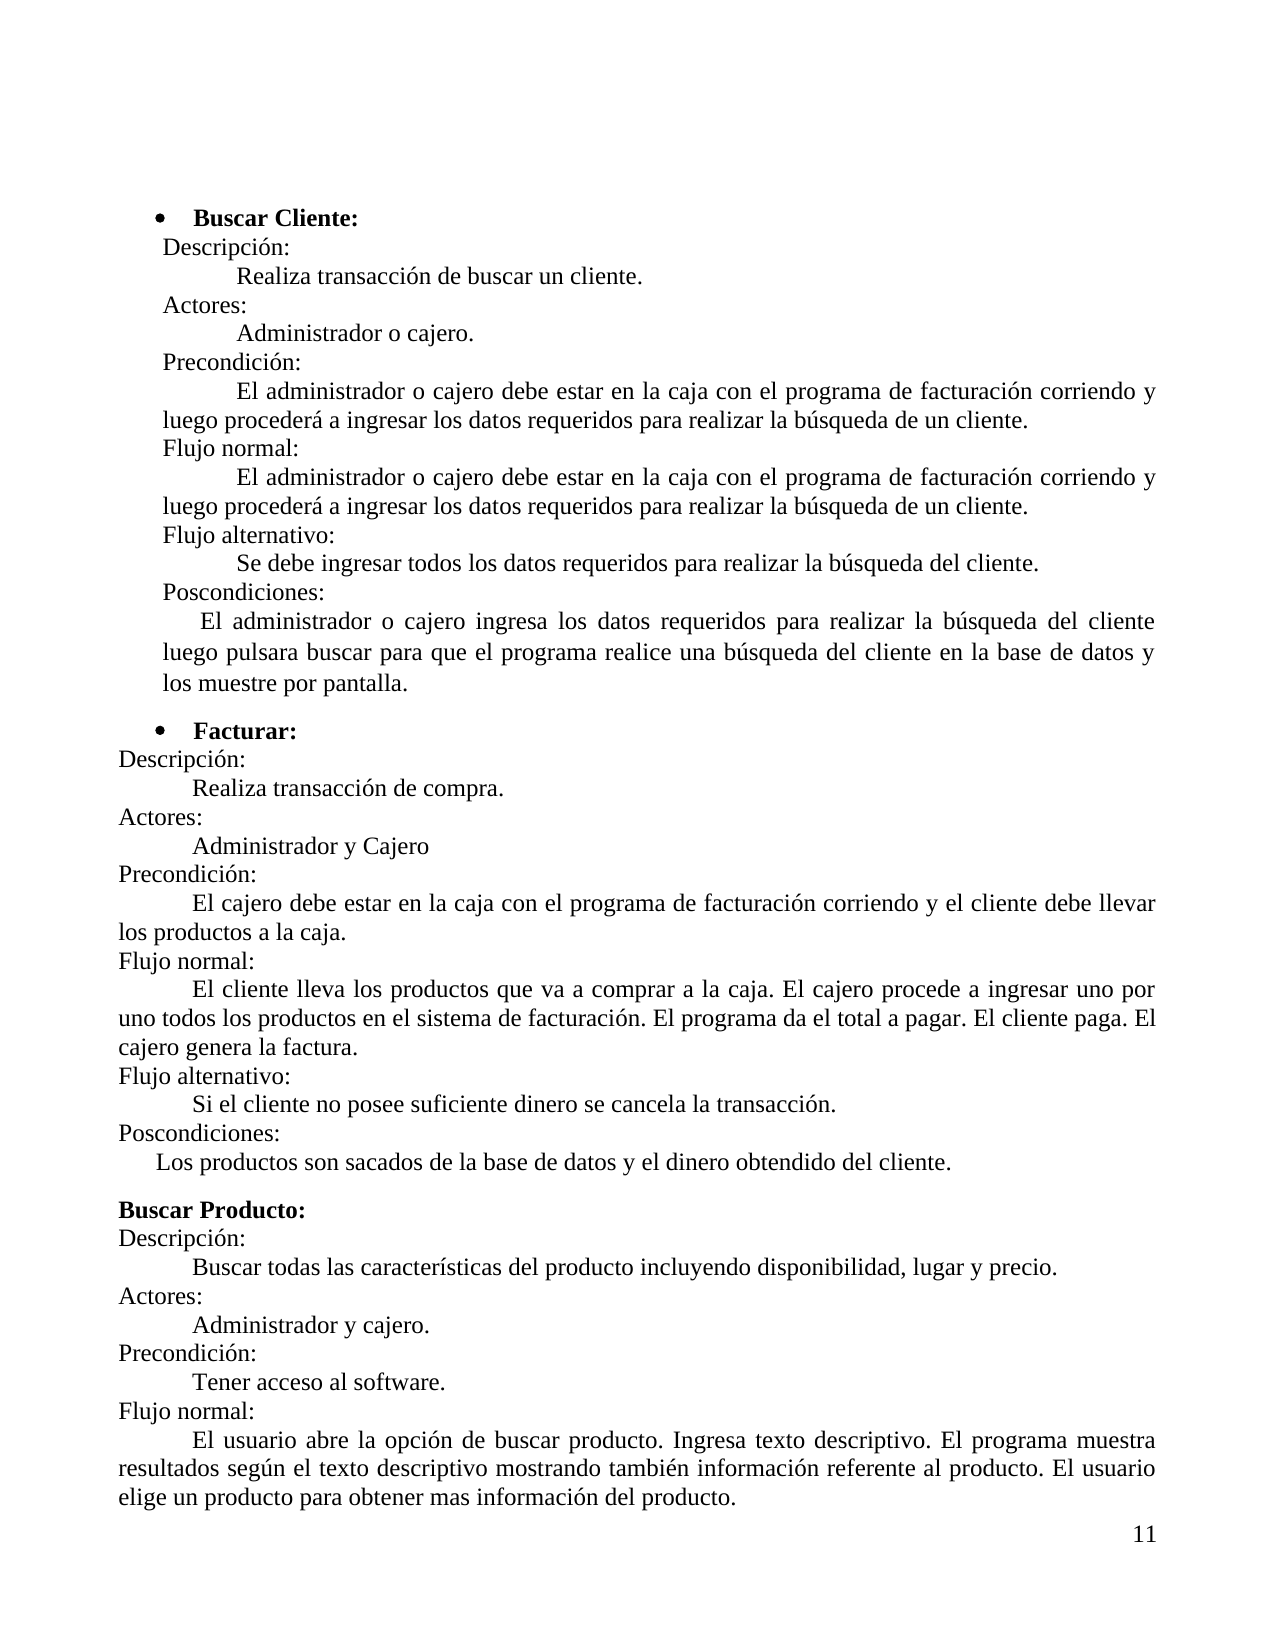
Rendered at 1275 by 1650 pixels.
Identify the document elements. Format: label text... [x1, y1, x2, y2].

text Actores: [118, 802, 1157, 831]
text Buscar Producto: [118, 1195, 1157, 1223]
text Descripción: [118, 1223, 1157, 1252]
text El administrador o cajero debe estar en la caja con el programa de facturación corriendo y luego procederá a ingresar los datos requeridos para realizar la búsqueda de un cliente. [162, 376, 1157, 433]
text Si el cliente no posee suficiente dinero se cancela la transacción. [118, 1089, 1157, 1118]
text Poscondiciones: [118, 1118, 1157, 1147]
text El administrador o cajero debe estar en la caja con el programa de facturación corriendo y luego procederá a ingresar los datos requeridos para realizar la búsqueda de un cliente. [162, 462, 1157, 520]
text Flujo alternativo: [118, 1061, 1157, 1089]
text Administrador y Cajero [118, 831, 1157, 859]
text Administrador o cajero. [162, 318, 1157, 347]
text Administrador y cajero. [118, 1310, 1157, 1338]
text Se debe ingresar todos los datos requeridos para realizar la búsqueda del cliente. [162, 548, 1157, 577]
text Flujo normal: [118, 946, 1157, 974]
text Precondición: [118, 859, 1157, 888]
text Realiza transacción de buscar un cliente. [162, 261, 1157, 290]
text El cajero debe estar en la caja con el programa de facturación corriendo y el cliente debe llevar los productos a la caja. [118, 888, 1157, 946]
text Actores: [162, 290, 1157, 318]
text Flujo normal: [118, 1396, 1157, 1425]
text Tener acceso al software. [118, 1367, 1157, 1396]
text Actores: [118, 1281, 1157, 1310]
text Los productos son sacados de la base de datos y el dinero obtendido del cliente. [118, 1147, 1157, 1176]
text Precondición: [162, 347, 1157, 376]
text Descripción: [118, 744, 1157, 773]
text El administrador o cajero ingresa los datos requeridos para realizar la búsqueda del cliente luego pulsara buscar para que el programa realice una búsqueda del cliente en la base de datos y los muestre por pantalla. [162, 606, 1157, 697]
text Buscar todas las características del producto incluyendo disponibilidad, lugar y precio. [118, 1252, 1157, 1281]
list Facturar: [156, 716, 1157, 744]
list Buscar Cliente: [156, 203, 1157, 232]
text Realiza transacción de compra. [118, 773, 1157, 802]
text Descripción: [162, 232, 1157, 261]
text Flujo normal: [162, 433, 1157, 462]
text Precondición: [118, 1338, 1157, 1367]
text Poscondiciones: [162, 577, 1157, 606]
text El cliente lleva los productos que va a comprar a la caja. El cajero procede a ingresar uno por uno todos los productos en el sistema de facturación. El programa da el total a pagar. El cliente paga. El cajero genera la factura. [118, 974, 1157, 1061]
text El usuario abre la opción de buscar producto. Ingresa texto descriptivo. El programa muestra resultados según el texto descriptivo mostrando también información referente al producto. El usuario elige un producto para obtener mas información del producto. [118, 1425, 1157, 1511]
text Flujo alternativo: [162, 520, 1157, 548]
